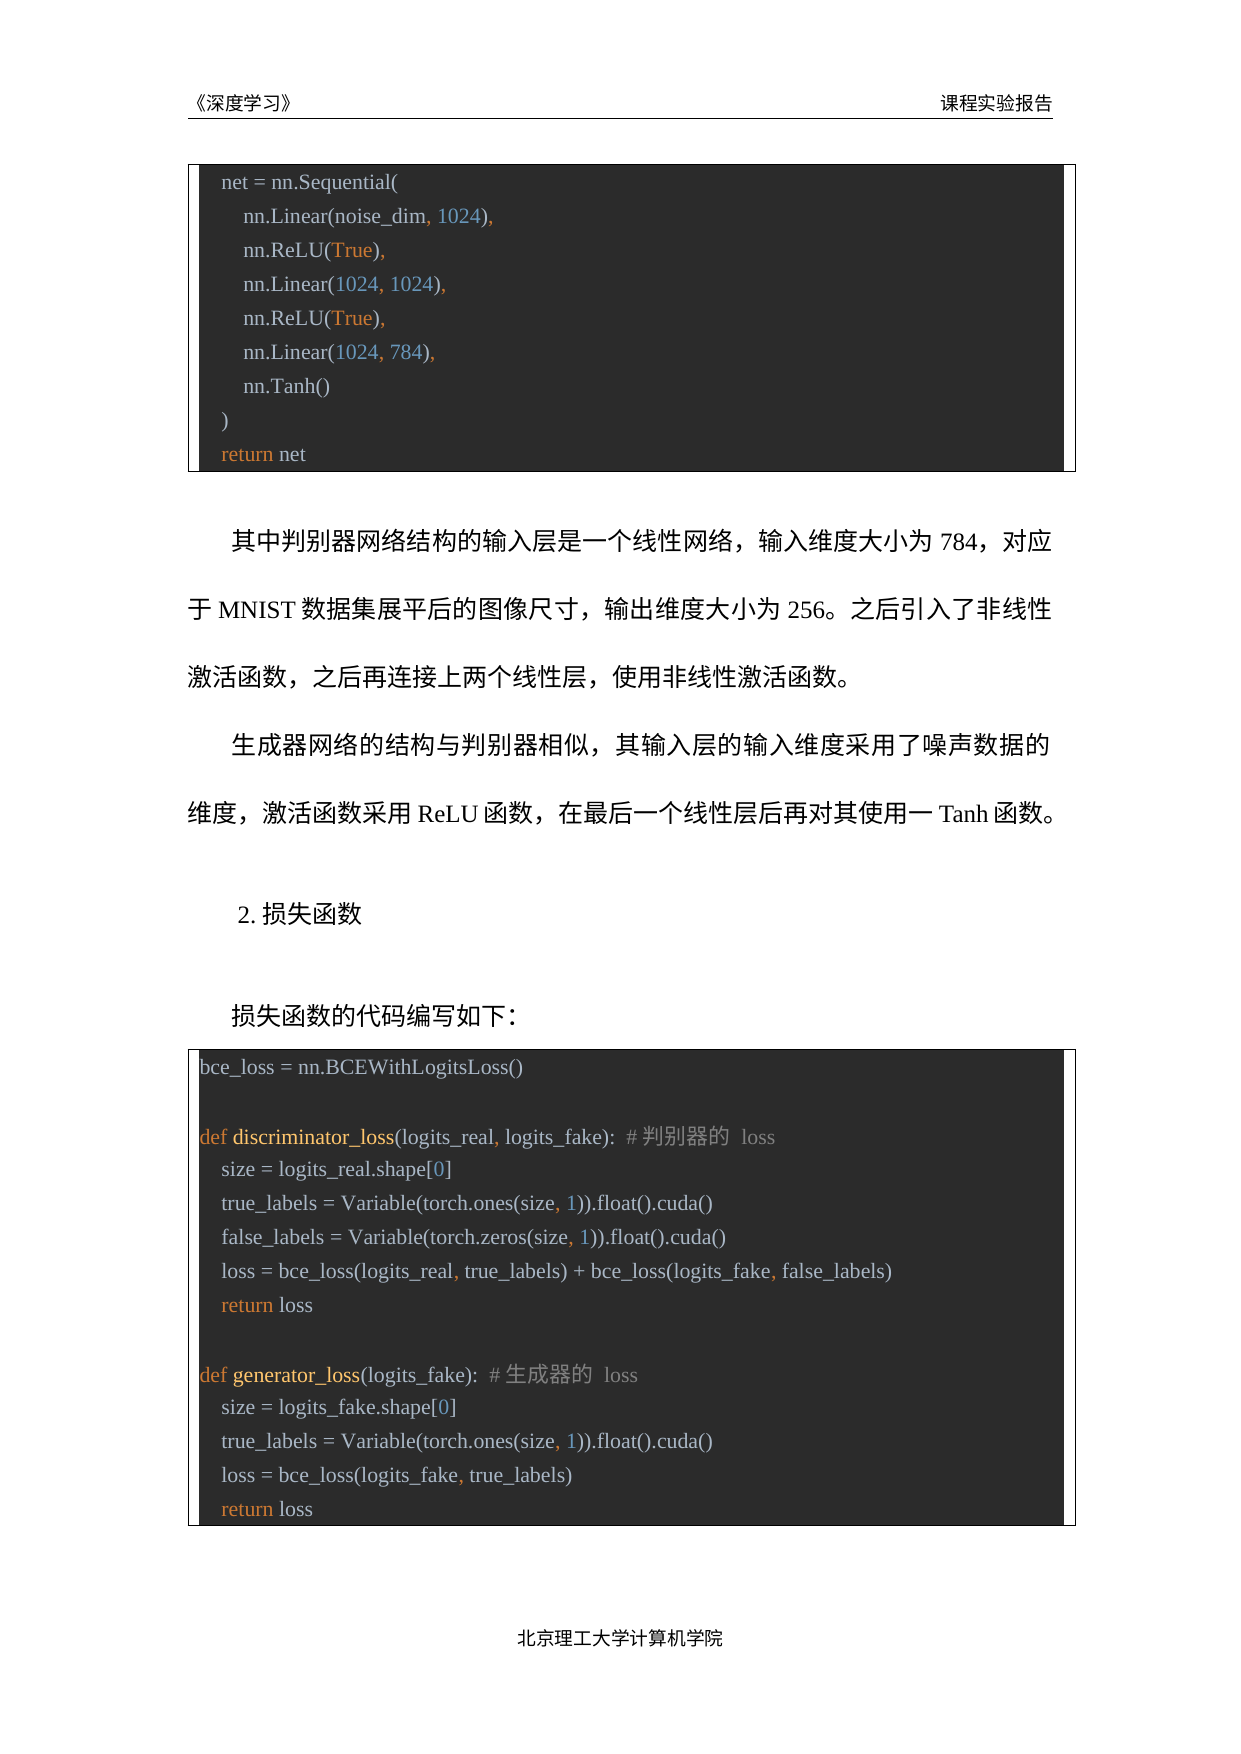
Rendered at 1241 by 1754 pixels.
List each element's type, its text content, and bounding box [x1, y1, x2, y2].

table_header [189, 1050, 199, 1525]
list 其中判别器网络结构的输入层是一个线性网络，输入维度大小为784，对应于MNIST数据集展平后的图像尺寸，输出维度大小为256。之后引入了非线性激活函数，之后再连接上两个线性层，使用非线性激活函数。 [187, 506, 1053, 709]
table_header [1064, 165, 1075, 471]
list 损失函数 [187, 879, 1053, 947]
list 损失函数的代码编写如下： [187, 981, 1053, 1049]
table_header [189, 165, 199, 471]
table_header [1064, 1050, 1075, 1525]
list 生成器网络的结构与判别器相似，其输入层的输入维度采用了噪声数据的维度，激活函数采用ReLU函数，在最后一个线性层后再对其使用一Tanh函数。 [187, 709, 1053, 845]
